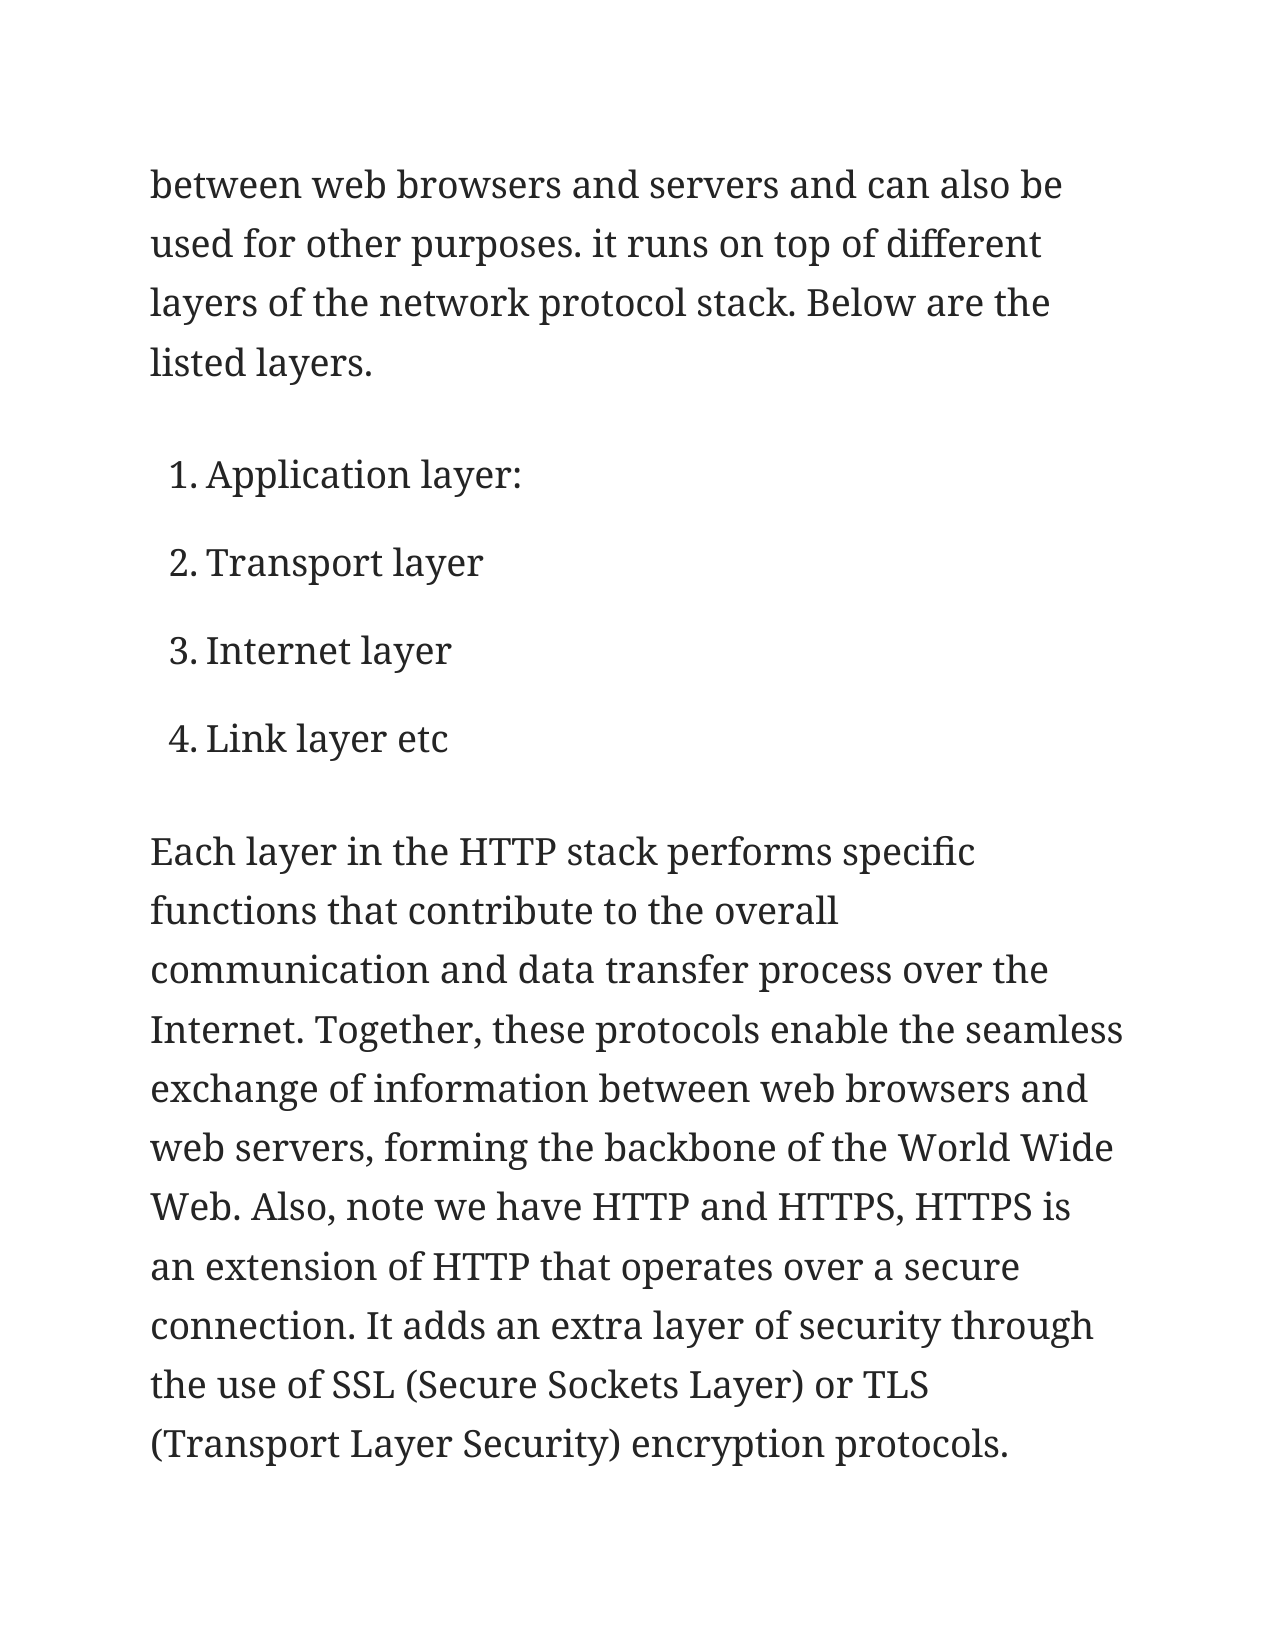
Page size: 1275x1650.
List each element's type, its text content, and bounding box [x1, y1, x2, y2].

list Application layer: [168, 441, 1125, 500]
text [150, 150, 1125, 387]
list Transport layer [168, 528, 1125, 588]
list Internet layer [168, 616, 1125, 676]
text Each layer in the HTTP stack performs specific functions that contribute to the overall communication and data transfer process over the Internet. Together, these protocols enable the seamless exchange of information between web browsers and web servers, forming the backbone of the World Wide Web. Also, note we have HTTP and HTTPS, HTTPS is an extension of HTTP that operates over a secure connection. It adds an extra layer of security through the use of SSL (Secure Sockets Layer) or TLS (Transport Layer Security) encryption protocols. [150, 817, 1125, 1469]
list Link layer etc [168, 704, 1125, 763]
